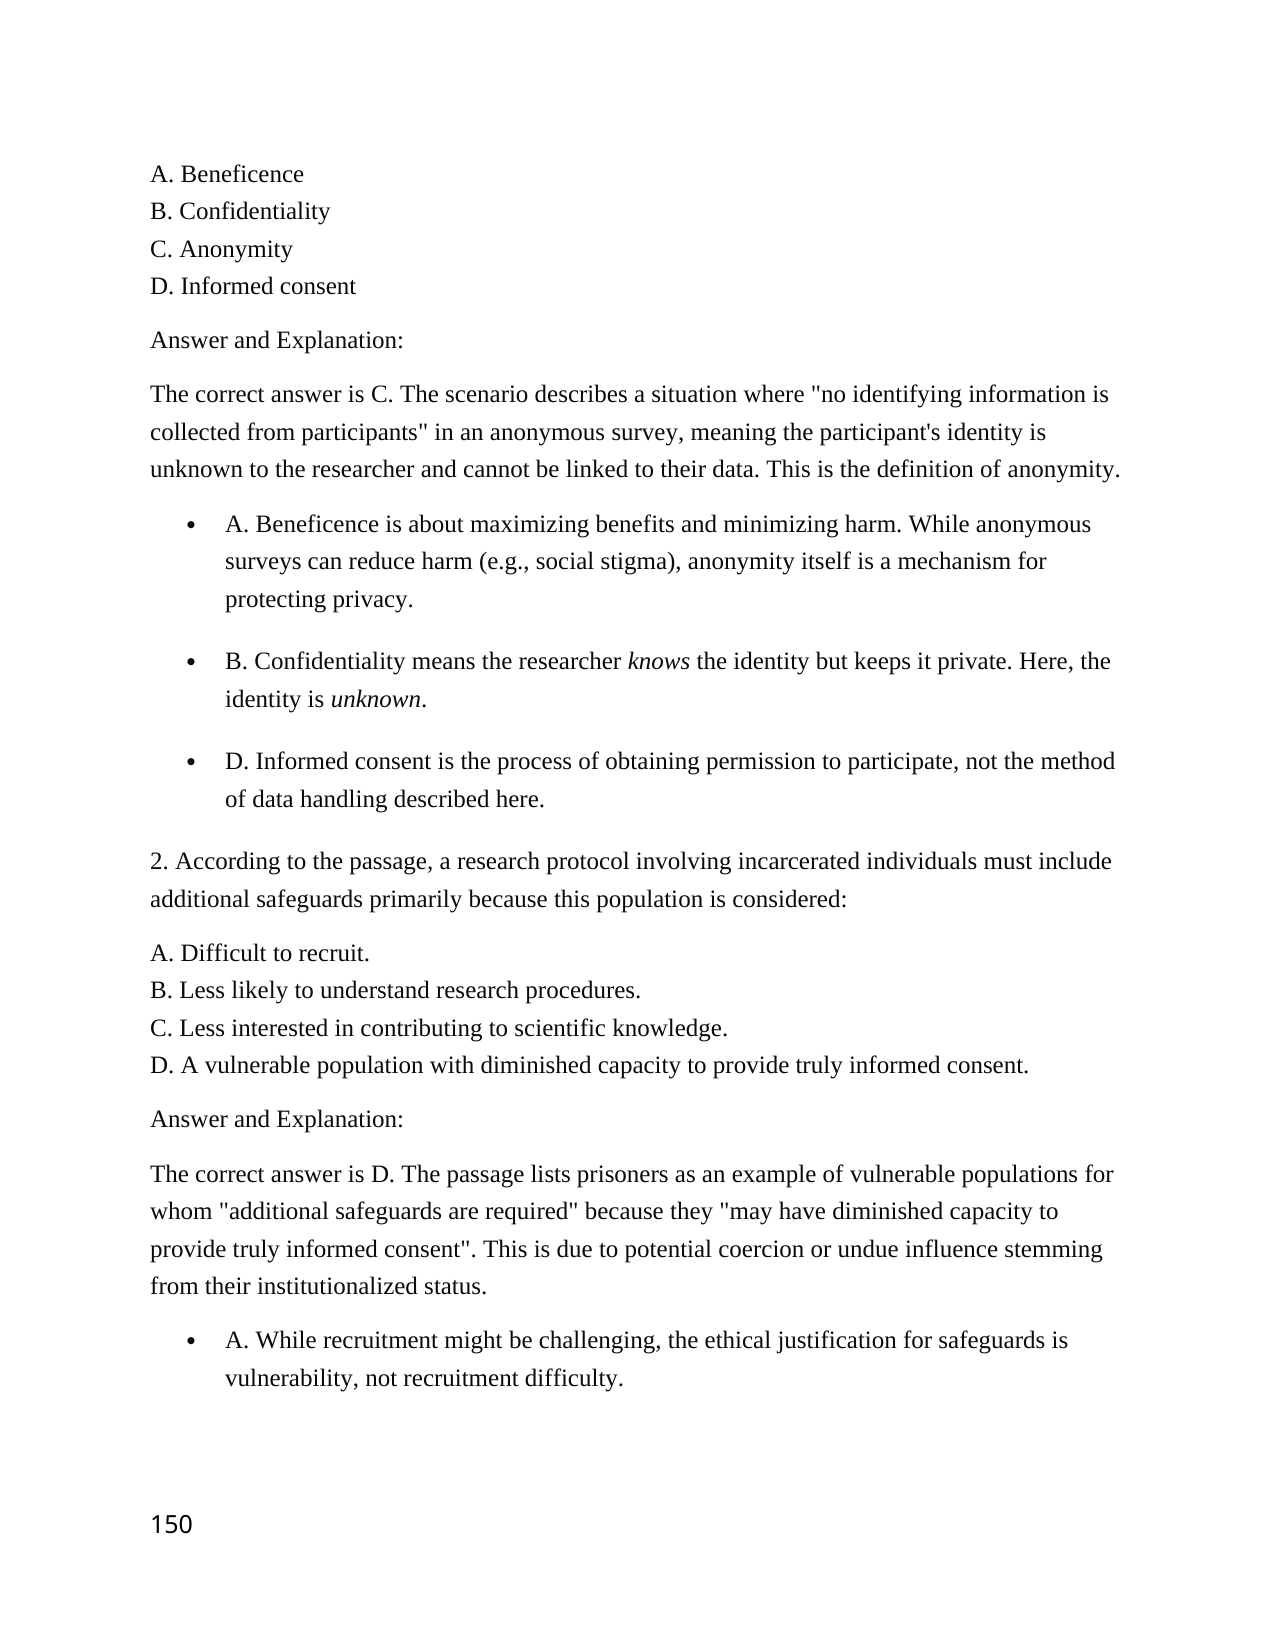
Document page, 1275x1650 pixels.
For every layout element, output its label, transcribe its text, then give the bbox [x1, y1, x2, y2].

list D. Informed consent is the process of obtaining permission to participate, not the method of data handling described here. [187, 737, 1125, 812]
text The correct answer is D. The passage lists prisoners as an example of vulnerable populations for whom "additional safeguards are required" because they "may have diminished capacity to provide truly informed consent". This is due to potential coercion or undue influence stemming from their institutionalized status. [150, 1150, 1125, 1300]
text A. Difficult to recruit. B. Less likely to understand research procedures. C. Less interested in contributing to scientific knowledge. D. A vulnerable population with diminished capacity to provide truly informed consent. [150, 929, 1125, 1079]
text A. Beneficence B. Confidentiality C. Anonymity D. Informed consent [150, 150, 1125, 300]
text The correct answer is C. The scenario describes a situation where "no identifying information is collected from participants" in an anonymous survey, meaning the participant's identity is unknown to the researcher and cannot be linked to their data. This is the definition of anonymity. [150, 371, 1125, 483]
text 2. According to the passage, a research protocol involving incarcerated individuals must include additional safeguards primarily because this population is considered: [150, 837, 1125, 912]
list A. Beneficence is about maximizing benefits and minimizing harm. While anonymous surveys can reduce harm (e.g., social stigma), anonymity itself is a mechanism for protecting privacy. [187, 500, 1125, 612]
text Answer and Explanation: [150, 1096, 1125, 1133]
list B. Confidentiality means the researcher knows the identity but keeps it private. Here, the identity is unknown. [187, 637, 1125, 712]
list A. While recruitment might be challenging, the ethical justification for safeguards is vulnerability, not recruitment difficulty. [187, 1317, 1125, 1392]
text Answer and Explanation: [150, 317, 1125, 354]
